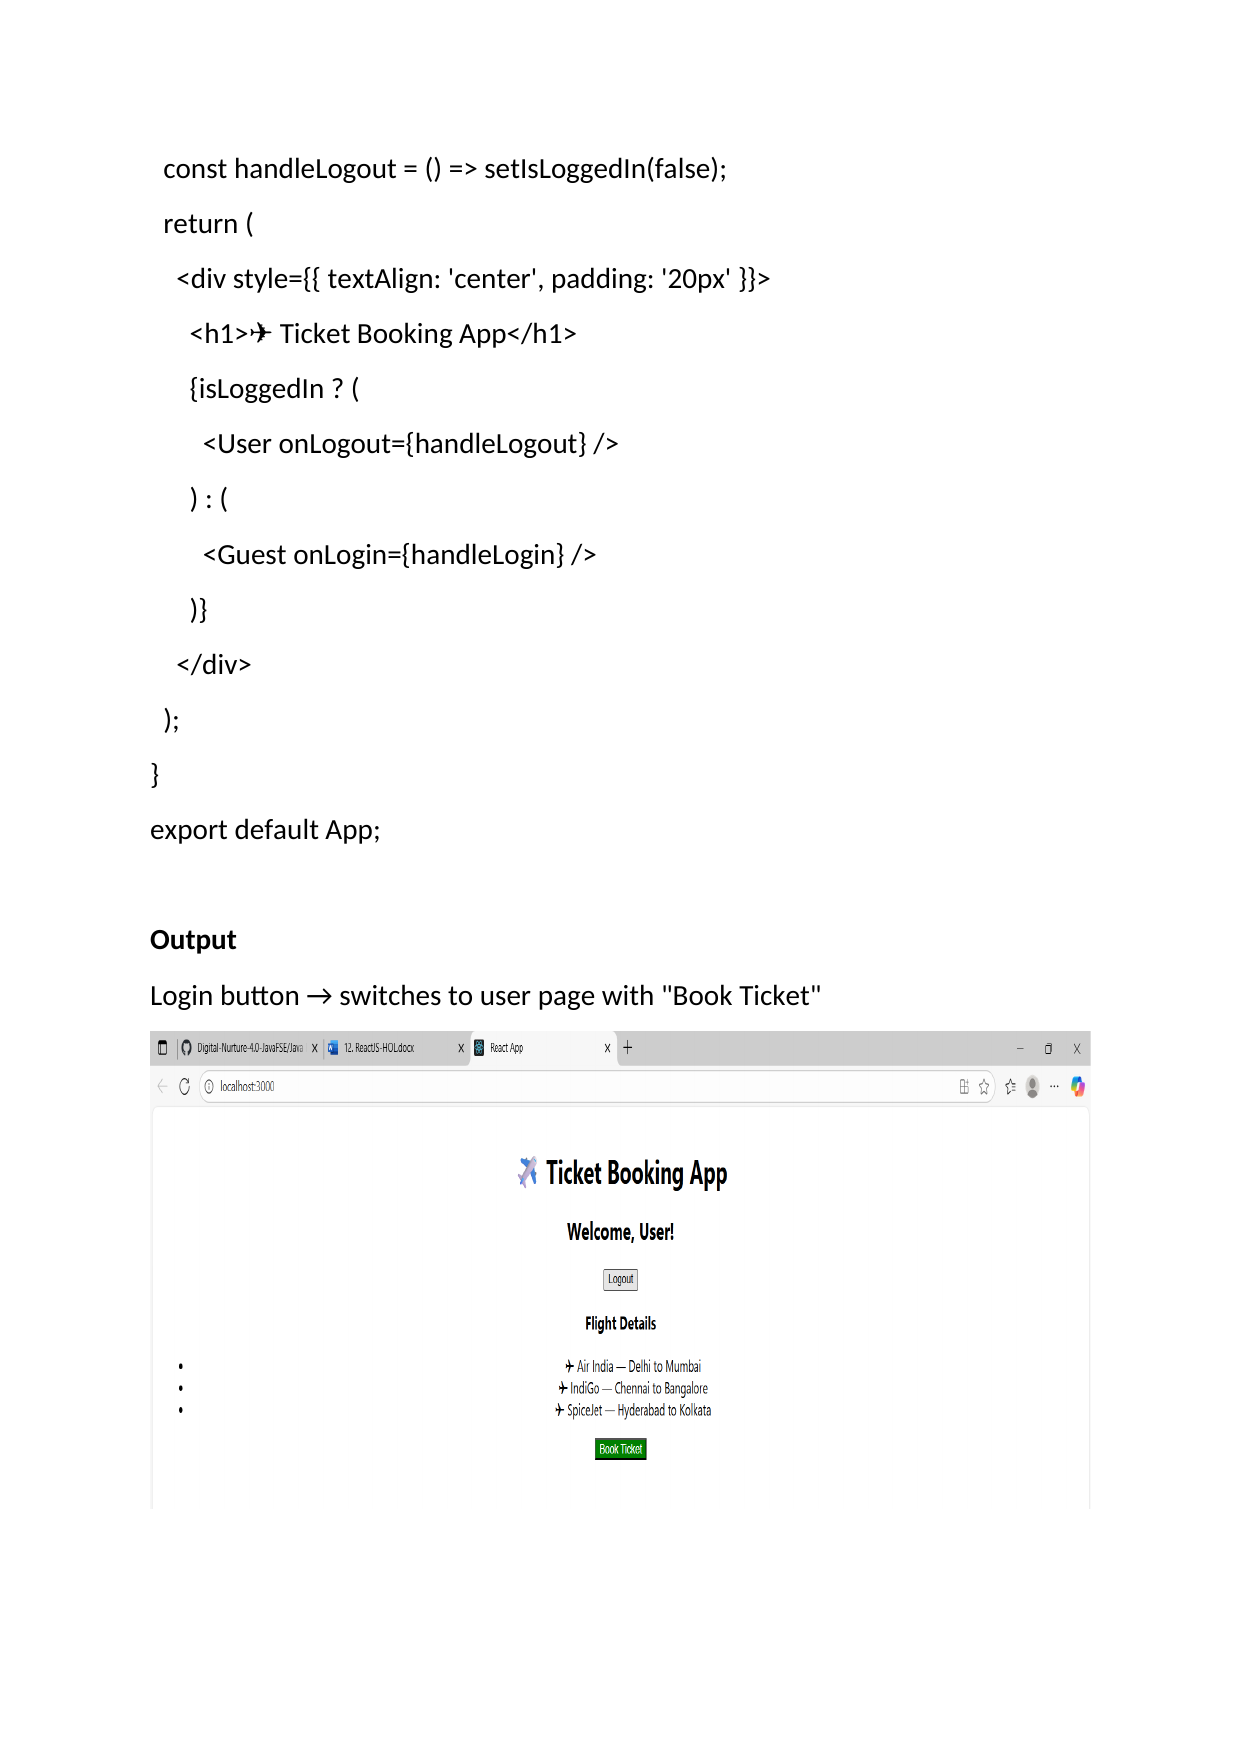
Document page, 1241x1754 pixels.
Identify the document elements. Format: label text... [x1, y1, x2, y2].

text <Guest onLogin={handleLogin} /> [150, 536, 1090, 571]
text export default App; [150, 811, 1090, 847]
text <User onLogout={handleLogout} /> [150, 426, 1090, 461]
text ) : ( [150, 481, 1090, 516]
text return ( [150, 205, 1090, 241]
text ); [150, 701, 1090, 737]
text <h1>✈️ Ticket Booking App</h1> [150, 315, 1090, 351]
text Login button → switches to user page with "Book Ticket" [150, 977, 1090, 1012]
text )} [150, 591, 1090, 626]
text Output [150, 921, 1090, 957]
text } [150, 756, 1090, 792]
text <div style={{ textAlign: 'center', padding: '20px' }}> [150, 260, 1090, 296]
text const handleLogout = () => setIsLoggedIn(false); [150, 150, 1090, 186]
text {isLoggedIn ? ( [150, 370, 1090, 406]
picture [150, 1031, 1091, 1509]
text </div> [150, 646, 1090, 682]
